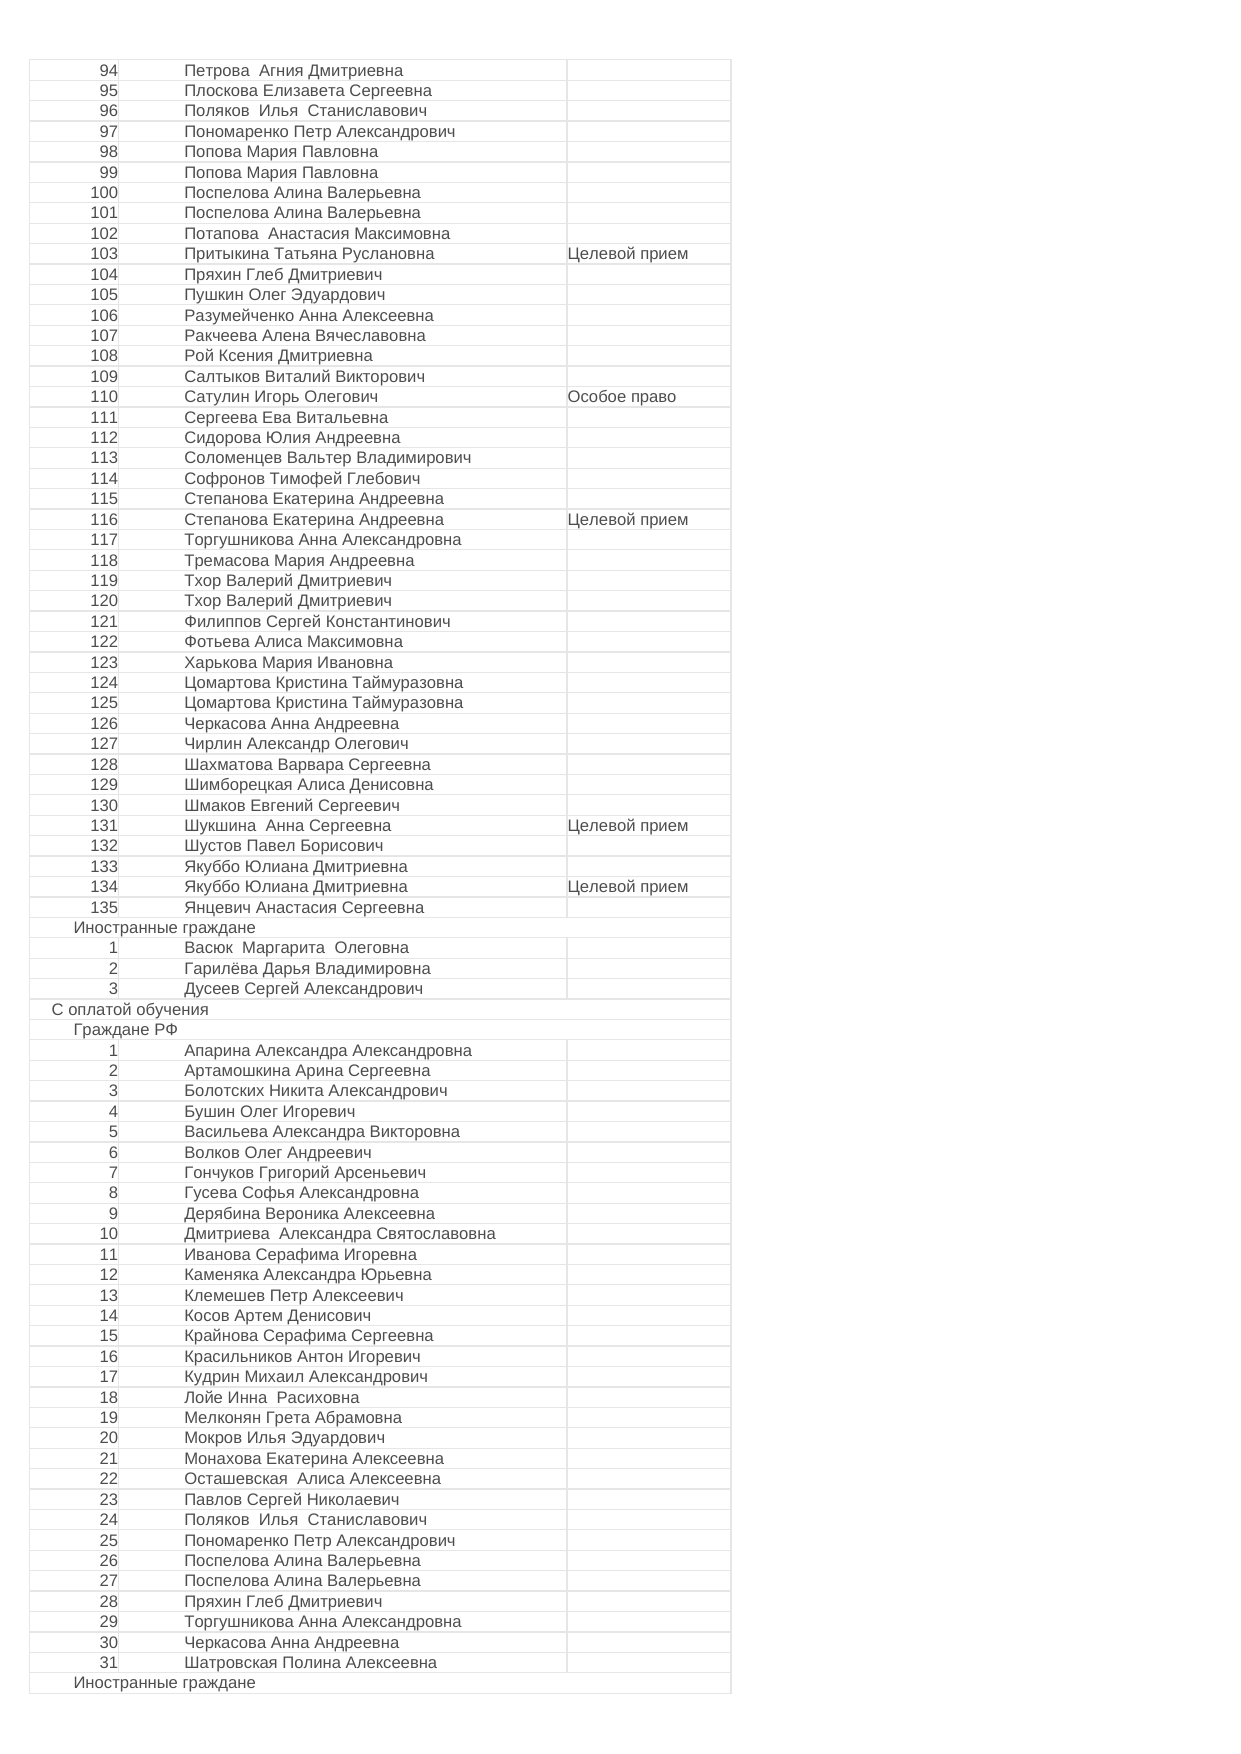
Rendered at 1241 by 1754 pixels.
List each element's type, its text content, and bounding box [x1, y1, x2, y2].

table_cell Сидорова Юлия Андреевна [119, 428, 566, 447]
table_cell [568, 1571, 730, 1590]
table_cell 27 [30, 1571, 118, 1590]
table_cell Иностранные граждане [30, 1673, 730, 1692]
table_cell 135 [30, 898, 118, 917]
table_cell [568, 898, 730, 917]
table_cell 114 [30, 469, 118, 488]
table_cell 112 [30, 428, 118, 447]
table_cell Волков Олег Андреевич [119, 1143, 566, 1162]
table_cell Поспелова Алина Валерьевна [119, 1571, 566, 1590]
table_cell [568, 1163, 730, 1182]
table_cell 3 [30, 979, 118, 998]
table_cell [568, 326, 730, 345]
table_cell [568, 142, 730, 161]
table_cell [568, 101, 730, 120]
table_cell Ракчеева Алена Вячеславовна [119, 326, 566, 345]
table_cell 6 [30, 1143, 118, 1162]
table_cell Тхор Валерий Дмитриевич [119, 591, 566, 610]
table_cell [568, 81, 730, 100]
table_cell 7 [30, 1163, 118, 1182]
table_cell 100 [30, 183, 118, 202]
table_cell 134 [30, 877, 118, 896]
table_cell Поспелова Алина Валерьевна [119, 203, 566, 222]
table_cell [568, 1388, 730, 1407]
table_cell Васюк Маргарита Олеговна [119, 938, 566, 957]
table_cell С оплатой обучения [30, 1000, 730, 1019]
table_cell Соломенцев Вальтер Владимирович [119, 448, 566, 467]
table_cell 133 [30, 857, 118, 876]
table_cell Бушин Олег Игоревич [119, 1102, 566, 1121]
table_cell Чирлин Александр Олегович [119, 734, 566, 753]
table_cell Пряхин Глеб Дмитриевич [119, 265, 566, 284]
table_cell Сатулин Игорь Олегович [119, 387, 566, 406]
table_cell [568, 428, 730, 447]
table_cell Якуббо Юлиана Дмитриевна [119, 857, 566, 876]
table_cell [568, 734, 730, 753]
table_cell Целевой прием [568, 877, 730, 896]
table_cell [568, 489, 730, 508]
table_cell [568, 775, 730, 794]
table_cell Кудрин Михаил Александрович [119, 1367, 566, 1386]
table_cell [568, 1061, 730, 1080]
table_cell Каменяка Александра Юрьевна [119, 1265, 566, 1284]
table_cell 11 [30, 1245, 118, 1264]
table_cell Дмитриева Александра Святославовна [119, 1224, 566, 1243]
table_cell Янцевич Анастасия Сергеевна [119, 898, 566, 917]
table_cell [568, 755, 730, 774]
table_cell 17 [30, 1367, 118, 1386]
table_cell 14 [30, 1306, 118, 1325]
table_cell 108 [30, 346, 118, 365]
table_cell 5 [30, 1122, 118, 1141]
table_cell Мокров Илья Эдуардович [119, 1428, 566, 1447]
table_cell 102 [30, 224, 118, 243]
table_cell [568, 1040, 730, 1059]
table_cell Степанова Екатерина Андреевна [119, 489, 566, 508]
table_cell [568, 530, 730, 549]
table_cell [568, 203, 730, 222]
table_cell Петрова Агния Дмитриевна [119, 60, 566, 79]
table_cell Плоскова Елизавета Сергеевна [119, 81, 566, 100]
table_cell [568, 673, 730, 692]
table_cell 98 [30, 142, 118, 161]
table_cell 25 [30, 1530, 118, 1549]
table_cell [568, 1408, 730, 1427]
table_cell 20 [30, 1428, 118, 1447]
table_cell 1 [30, 938, 118, 957]
table_cell Гарилёва Дарья Владимировна [119, 959, 566, 978]
table_cell Гусева Софья Александровна [119, 1183, 566, 1202]
table_cell Шмаков Евгений Сергеевич [119, 795, 566, 814]
table_cell Особое право [568, 387, 730, 406]
table_cell Цомартова Кристина Таймуразовна [119, 693, 566, 712]
table_cell 119 [30, 571, 118, 590]
table_cell [568, 1633, 730, 1652]
table_cell Тремасова Мария Андреевна [119, 550, 566, 569]
table_cell [568, 653, 730, 672]
table_cell 104 [30, 265, 118, 284]
table_cell 30 [30, 1633, 118, 1652]
table_cell Цомартова Кристина Таймуразовна [119, 673, 566, 692]
table_cell 21 [30, 1449, 118, 1468]
table_cell 131 [30, 816, 118, 835]
table_cell Торгушникова Анна Александровна [119, 1612, 566, 1631]
table_cell Иванова Серафима Игоревна [119, 1245, 566, 1264]
table_cell [568, 408, 730, 427]
table_cell [568, 550, 730, 569]
table_cell 107 [30, 326, 118, 345]
table_cell Черкасова Анна Андреевна [119, 1633, 566, 1652]
table_cell Гончуков Григорий Арсеньевич [119, 1163, 566, 1182]
table_cell [568, 959, 730, 978]
table_cell [568, 1653, 730, 1672]
table_cell 15 [30, 1326, 118, 1345]
table_cell [568, 1306, 730, 1325]
table_cell [568, 285, 730, 304]
table_cell [568, 1102, 730, 1121]
table_cell 109 [30, 367, 118, 386]
table_cell Дерябина Вероника Алексеевна [119, 1204, 566, 1223]
table_cell Тхор Валерий Дмитриевич [119, 571, 566, 590]
table_cell Рой Ксения Дмитриевна [119, 346, 566, 365]
table_cell [568, 795, 730, 814]
table_cell 103 [30, 244, 118, 263]
table_cell Крайнова Серафима Сергеевна [119, 1326, 566, 1345]
table_cell Косов Артем Денисович [119, 1306, 566, 1325]
table_cell [568, 1347, 730, 1366]
table_cell [568, 591, 730, 610]
table_cell [568, 1245, 730, 1264]
table_cell Болотских Никита Александрович [119, 1081, 566, 1100]
table_cell Целевой прием [568, 816, 730, 835]
table_cell 19 [30, 1408, 118, 1427]
table_cell [568, 1326, 730, 1345]
table_cell 110 [30, 387, 118, 406]
table_cell Попова Мария Павловна [119, 142, 566, 161]
table_cell 106 [30, 305, 118, 324]
table_cell [568, 632, 730, 651]
table_cell [568, 938, 730, 957]
table_cell Клемешев Петр Алексеевич [119, 1285, 566, 1304]
table_cell [568, 448, 730, 467]
table_cell 24 [30, 1510, 118, 1529]
table_cell [568, 1490, 730, 1509]
table_cell [568, 305, 730, 324]
table_cell 8 [30, 1183, 118, 1202]
table_cell Шахматова Варвара Сергеевна [119, 755, 566, 774]
table_cell [568, 265, 730, 284]
table_cell [568, 1367, 730, 1386]
table_cell Апарина Александра Александровна [119, 1040, 566, 1059]
table_cell [568, 693, 730, 712]
table_cell [568, 1612, 730, 1631]
table_cell [568, 60, 730, 79]
table_cell Красильников Антон Игоревич [119, 1347, 566, 1366]
table_cell Пушкин Олег Эдуардович [119, 285, 566, 304]
table_cell 128 [30, 755, 118, 774]
table_cell Граждане РФ [30, 1020, 730, 1039]
table_cell 12 [30, 1265, 118, 1284]
table_cell Целевой прием [568, 244, 730, 263]
table_cell [568, 1143, 730, 1162]
table_cell Потапова Анастасия Максимовна [119, 224, 566, 243]
table_cell Притыкина Татьяна Руслановна [119, 244, 566, 263]
table_cell [568, 1204, 730, 1223]
table_cell [568, 1510, 730, 1529]
table_cell 129 [30, 775, 118, 794]
table_cell 132 [30, 836, 118, 855]
table_cell Сергеева Ева Витальевна [119, 408, 566, 427]
table_cell [568, 163, 730, 182]
table_cell Черкасова Анна Андреевна [119, 714, 566, 733]
table_cell 113 [30, 448, 118, 467]
table_cell [568, 1122, 730, 1141]
table_cell 126 [30, 714, 118, 733]
table_cell [568, 1551, 730, 1570]
table_cell 111 [30, 408, 118, 427]
table_cell Поспелова Алина Валерьевна [119, 183, 566, 202]
table_cell 26 [30, 1551, 118, 1570]
table_cell 23 [30, 1490, 118, 1509]
table_cell Разумейченко Анна Алексеевна [119, 305, 566, 324]
table_cell 22 [30, 1469, 118, 1488]
table_cell Осташевская Алиса Алексеевна [119, 1469, 566, 1488]
table_cell 28 [30, 1592, 118, 1611]
table_cell 16 [30, 1347, 118, 1366]
table_cell [568, 224, 730, 243]
table_cell [568, 1224, 730, 1243]
table_cell Монахова Екатерина Алексеевна [119, 1449, 566, 1468]
table_cell [568, 1265, 730, 1284]
table_cell Поспелова Алина Валерьевна [119, 1551, 566, 1570]
table_cell [568, 836, 730, 855]
table_cell 124 [30, 673, 118, 692]
table_cell Якуббо Юлиана Дмитриевна [119, 877, 566, 896]
table_cell 95 [30, 81, 118, 100]
table_cell Мелконян Грета Абрамовна [119, 1408, 566, 1427]
table_cell [568, 1449, 730, 1468]
table_cell 3 [30, 1081, 118, 1100]
table_cell 2 [30, 959, 118, 978]
table_cell [568, 1183, 730, 1202]
table_cell Павлов Сергей Николаевич [119, 1490, 566, 1509]
table_cell [568, 183, 730, 202]
table_cell Пономаренко Петр Александрович [119, 122, 566, 141]
table_cell Софронов Тимофей Глебович [119, 469, 566, 488]
table_cell 10 [30, 1224, 118, 1243]
table_cell 97 [30, 122, 118, 141]
table_cell Поляков Илья Станиславович [119, 1510, 566, 1529]
table_cell Пономаренко Петр Александрович [119, 1530, 566, 1549]
table_cell 118 [30, 550, 118, 569]
table_cell [568, 469, 730, 488]
table_cell [568, 1469, 730, 1488]
table_cell Фотьева Алиса Максимовна [119, 632, 566, 651]
table_cell Степанова Екатерина Андреевна [119, 510, 566, 529]
table_cell [568, 1285, 730, 1304]
table_cell Филиппов Сергей Константинович [119, 612, 566, 631]
table_cell Шимборецкая Алиса Денисовна [119, 775, 566, 794]
table_cell Васильева Александра Викторовна [119, 1122, 566, 1141]
table_cell Пряхин Глеб Дмитриевич [119, 1592, 566, 1611]
table_cell Дусеев Сергей Александрович [119, 979, 566, 998]
table_cell Артамошкина Арина Сергеевна [119, 1061, 566, 1080]
table_cell [568, 122, 730, 141]
table_cell [568, 346, 730, 365]
table_cell 9 [30, 1204, 118, 1223]
table_cell 94 [30, 60, 118, 79]
table_cell Целевой прием [568, 510, 730, 529]
table_cell [568, 1428, 730, 1447]
table_cell 31 [30, 1653, 118, 1672]
table_cell 2 [30, 1061, 118, 1080]
table_cell 13 [30, 1285, 118, 1304]
table_cell 101 [30, 203, 118, 222]
table_cell Шукшина Анна Сергеевна [119, 816, 566, 835]
table_cell 1 [30, 1040, 118, 1059]
table_cell Харькова Мария Ивановна [119, 653, 566, 672]
table_cell [568, 571, 730, 590]
table_cell 117 [30, 530, 118, 549]
table_cell 123 [30, 653, 118, 672]
table_cell Попова Мария Павловна [119, 163, 566, 182]
table_cell [568, 979, 730, 998]
table_cell Лойе Инна Расиховна [119, 1388, 566, 1407]
table_cell 115 [30, 489, 118, 508]
table_cell 125 [30, 693, 118, 712]
table_cell [568, 714, 730, 733]
table_cell 122 [30, 632, 118, 651]
table_cell [568, 1081, 730, 1100]
table_cell 130 [30, 795, 118, 814]
table_cell 96 [30, 101, 118, 120]
table_cell Торгушникова Анна Александровна [119, 530, 566, 549]
table_cell 99 [30, 163, 118, 182]
table_cell [568, 857, 730, 876]
table_cell 29 [30, 1612, 118, 1631]
table_cell 4 [30, 1102, 118, 1121]
table_cell 120 [30, 591, 118, 610]
table_cell Поляков Илья Станиславович [119, 101, 566, 120]
table_cell Шатровская Полина Алексеевна [119, 1653, 566, 1672]
table_cell [568, 1592, 730, 1611]
table_cell Иностранные граждане [30, 918, 730, 937]
table_cell 105 [30, 285, 118, 304]
table_cell Салтыков Виталий Викторович [119, 367, 566, 386]
table_cell 116 [30, 510, 118, 529]
table_cell [568, 1530, 730, 1549]
table_cell 127 [30, 734, 118, 753]
table_cell [568, 367, 730, 386]
table_cell [568, 612, 730, 631]
table_cell 18 [30, 1388, 118, 1407]
table_cell Шустов Павел Борисович [119, 836, 566, 855]
table_cell 121 [30, 612, 118, 631]
